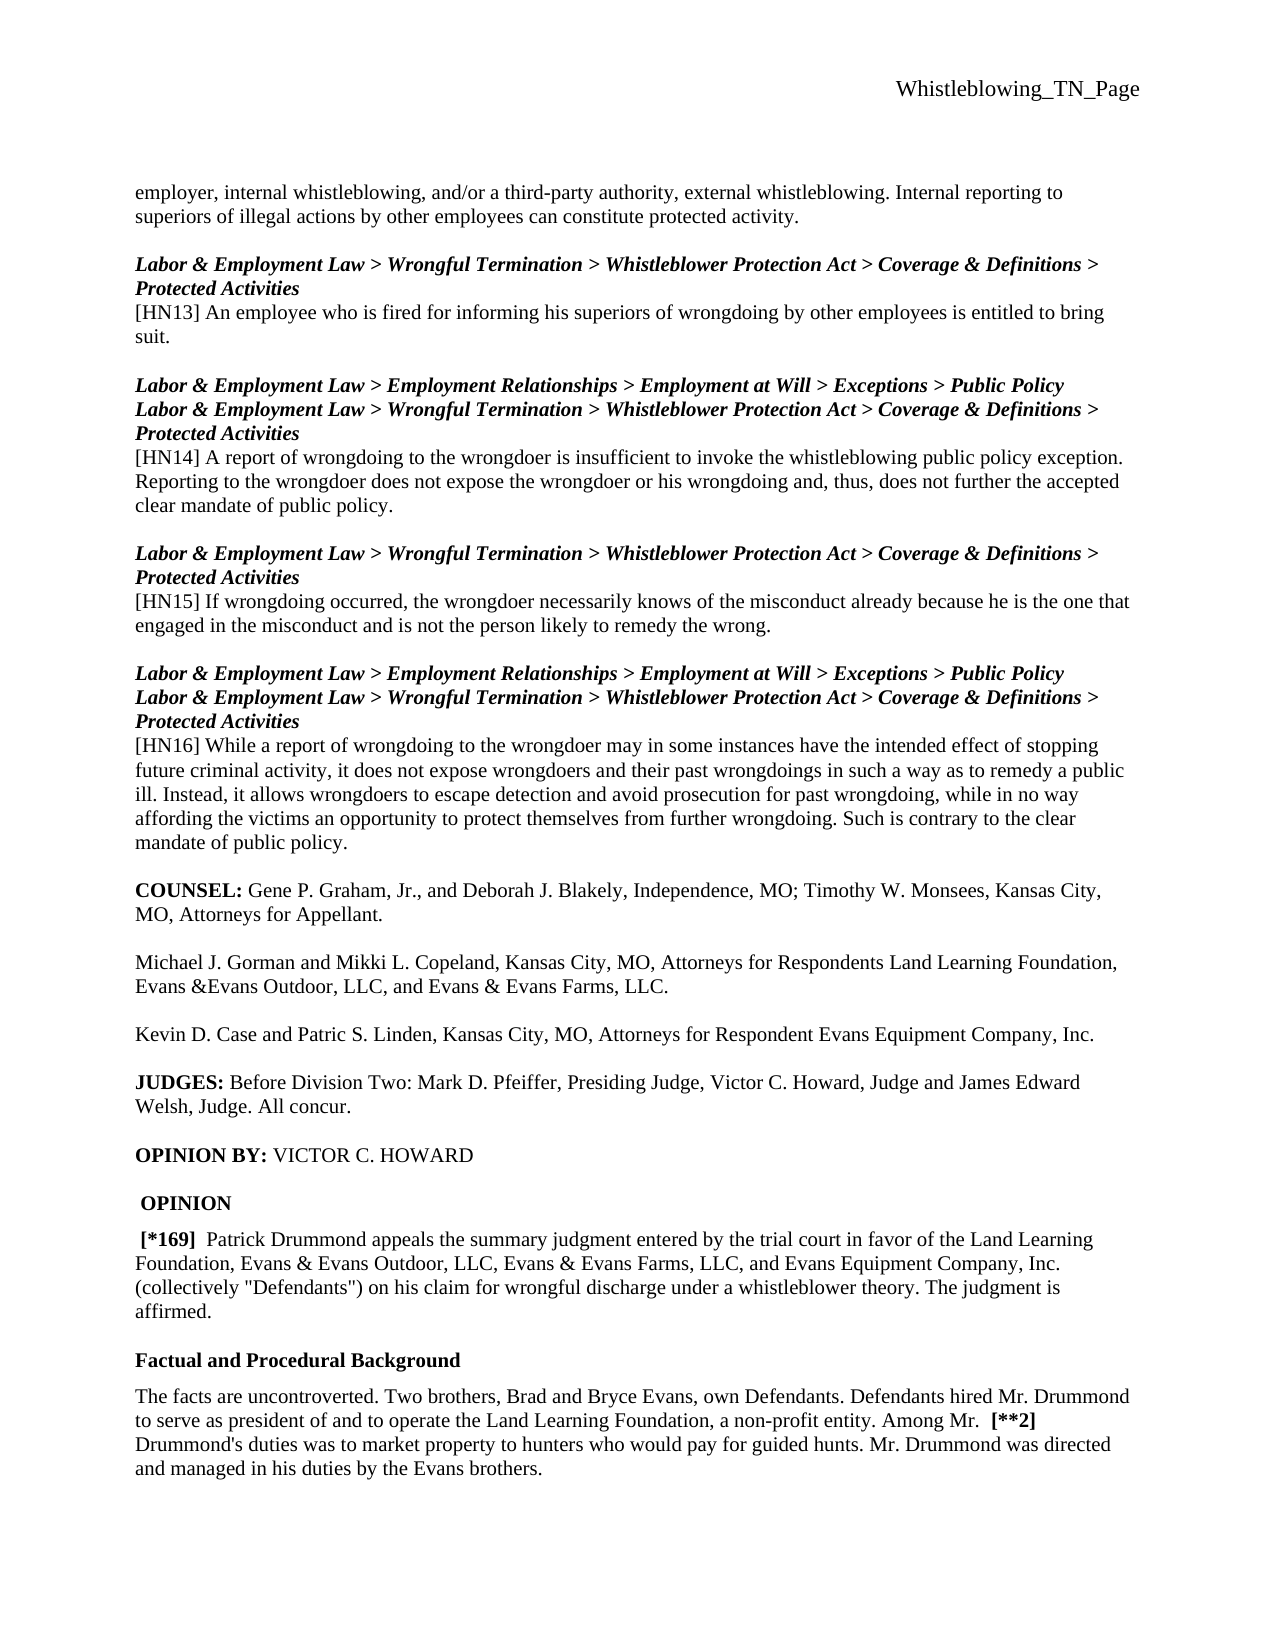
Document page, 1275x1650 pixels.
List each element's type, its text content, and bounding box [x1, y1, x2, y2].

text [HN14] A report of wrongdoing to the wrongdoer is insufficient to invoke the whistleblowing public policy exception. Reporting to the wrongdoer does not expose the wrongdoer or his wrongdoing and, thus, does not further the accepted clear mandate of public policy. [135, 445, 1140, 517]
text OPINION [135, 1191, 1140, 1215]
text Labor & Employment Law > Wrongful Termination > Whistleblower Protection Act > Coverage & Definitions > Protected Activities [135, 541, 1140, 589]
text Labor & Employment Law > Wrongful Termination > Whistleblower Protection Act > Coverage & Definitions > Protected Activities [135, 685, 1140, 733]
text Labor & Employment Law > Wrongful Termination > Whistleblower Protection Act > Coverage & Definitions > Protected Activities [135, 397, 1140, 445]
text Labor & Employment Law > Employment Relationships > Employment at Will > Exceptions > Public Policy [135, 372, 1140, 397]
text Michael J. Gorman and Mikki L. Copeland, Kansas City, MO, Attorneys for Respondents Land Learning Foundation, Evans &Evans Outdoor, LLC, and Evans & Evans Farms, LLC. [135, 950, 1140, 998]
text COUNSEL: Gene P. Graham, Jr., and Deborah J. Blakely, Independence, MO; Timothy W. Monsees, Kansas City, MO, Attorneys for Appellant. [135, 878, 1140, 926]
text Factual and Procedural Background [135, 1347, 1140, 1372]
text OPINION BY: VICTOR C. HOWARD [135, 1142, 1140, 1167]
text Kevin D. Case and Patric S. Linden, Kansas City, MO, Attorneys for Respondent Evans Equipment Company, Inc. [135, 1022, 1140, 1046]
text JUDGES: Before Division Two: Mark D. Pfeiffer, Presiding Judge, Victor C. Howard, Judge and James Edward Welsh, Judge. All concur. [135, 1070, 1140, 1118]
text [135, 180, 1140, 228]
text Labor & Employment Law > Employment Relationships > Employment at Will > Exceptions > Public Policy [135, 661, 1140, 685]
text [*169] Patrick Drummond appeals the summary judgment entered by the trial court in favor of the Land Learning Foundation, Evans & Evans Outdoor, LLC, Evans & Evans Farms, LLC, and Evans Equipment Company, Inc. (collectively "Defendants") on his claim for wrongful discharge under a whistleblower theory. The judgment is affirmed. [135, 1227, 1140, 1323]
text Labor & Employment Law > Wrongful Termination > Whistleblower Protection Act > Coverage & Definitions > Protected Activities [135, 252, 1140, 300]
text [HN15] If wrongdoing occurred, the wrongdoer necessarily knows of the misconduct already because he is the one that engaged in the misconduct and is not the person likely to remedy the wrong. [135, 589, 1140, 637]
text The facts are uncontroverted. Two brothers, Brad and Bryce Evans, own Defendants. Defendants hired Mr. Drummond to serve as president of and to operate the Land Learning Foundation, a non-profit entity. Among Mr. [**2] Drummond's duties was to market property to hunters who would pay for guided hunts. Mr. Drummond was directed and managed in his duties by the Evans brothers. [135, 1384, 1140, 1480]
text [HN13] An employee who is fired for informing his superiors of wrongdoing by other employees is entitled to bring suit. [135, 300, 1140, 348]
text [HN16] While a report of wrongdoing to the wrongdoer may in some instances have the intended effect of stopping future criminal activity, it does not expose wrongdoers and their past wrongdoings in such a way as to remedy a public ill. Instead, it allows wrongdoers to escape detection and avoid prosecution for past wrongdoing, while in no way affording the victims an opportunity to protect themselves from further wrongdoing. Such is contrary to the clear mandate of public policy. [135, 733, 1140, 854]
